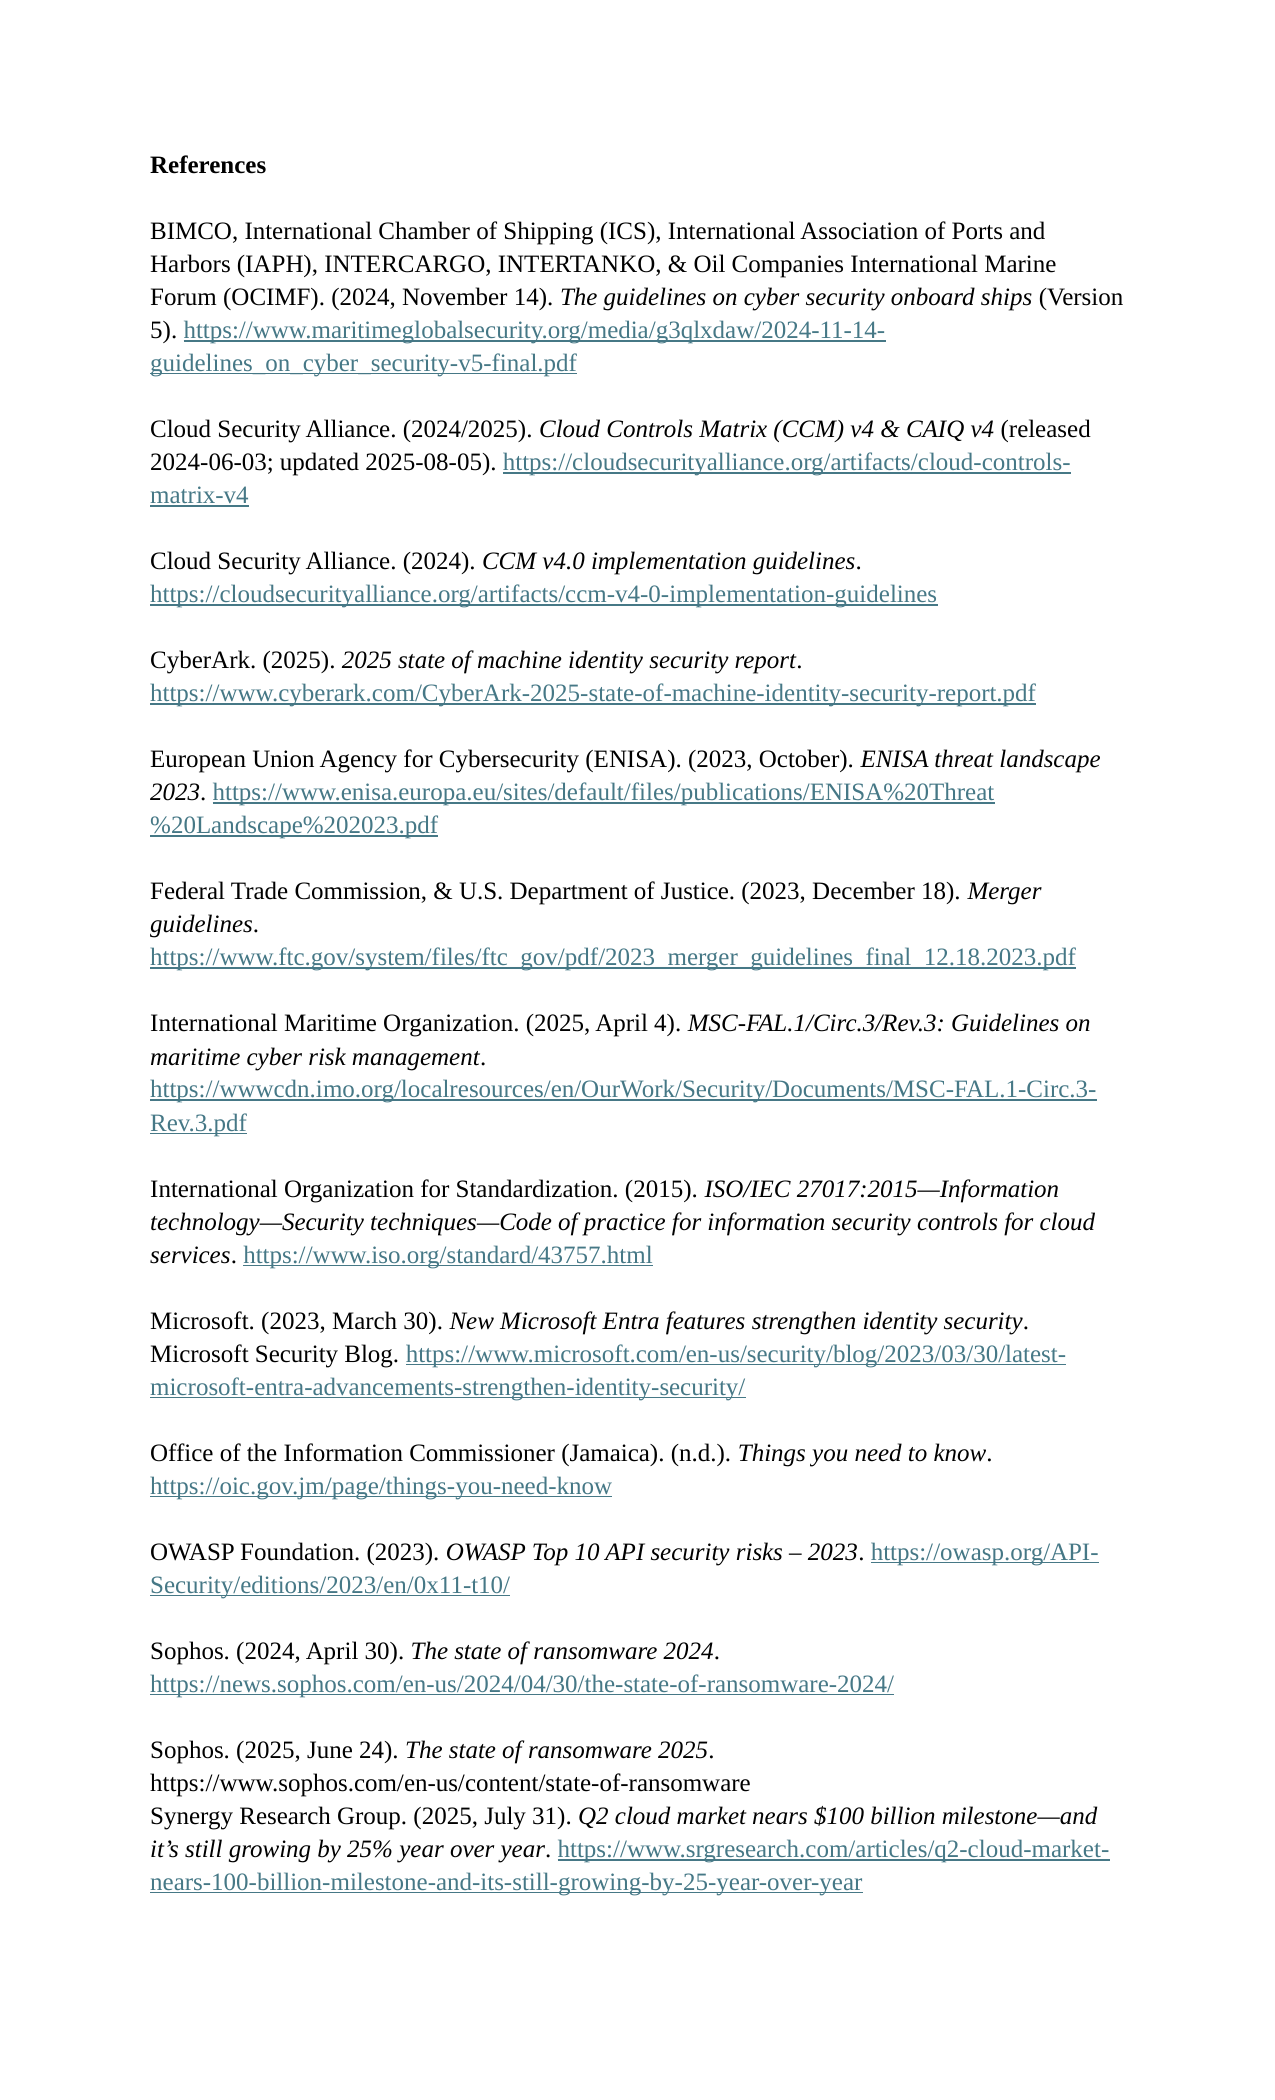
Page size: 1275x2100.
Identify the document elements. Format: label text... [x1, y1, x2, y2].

text International Organization for Standardization. (2015). ISO/IEC 27017:2015—Information technology—Security techniques—Code of practice for information security controls for cloud services. https://www.iso.org/standard/43757.html [150, 1174, 1125, 1268]
text References [150, 150, 1125, 179]
text Sophos. (2024, April 30). The state of ransomware 2024. https://news.sophos.com/en-us/2024/04/30/the-state-of-ransomware-2024/ [150, 1636, 1125, 1698]
text Federal Trade Commission, & U.S. Department of Justice. (2023, December 18). Merger guidelines. https://www.ftc.gov/system/files/ftc_gov/pdf/2023_merger_guidelines_final_12.18.2023.pdf [150, 876, 1125, 971]
text Office of the Information Commissioner (Jamaica). (n.d.). Things you need to know. https://oic.gov.jm/page/things-you-need-know [150, 1438, 1125, 1499]
text European Union Agency for Cybersecurity (ENISA). (2023, October). ENISA threat landscape 2023. https://www.enisa.europa.eu/sites/default/files/publications/ENISA%20Threat%20Landscape%202023.pdf [150, 744, 1125, 839]
text Microsoft. (2023, March 30). New Microsoft Entra features strengthen identity security. Microsoft Security Blog. https://www.microsoft.com/en-us/security/blog/2023/03/30/latest-microsoft-entra-advancements-strengthen-identity-security/ [150, 1306, 1125, 1401]
text BIMCO, International Chamber of Shipping (ICS), International Association of Ports and Harbors (IAPH), INTERCARGO, INTERTANKO, & Oil Companies International Marine Forum (OCIMF). (2024, November 14). The guidelines on cyber security onboard ships (Version 5). https://www.maritimeglobalsecurity.org/media/g3qlxdaw/2024-11-14-guidelines_on_cyber_security-v5-final.pdf [150, 216, 1125, 377]
text Cloud Security Alliance. (2024). CCM v4.0 implementation guidelines. https://cloudsecurityalliance.org/artifacts/ccm-v4-0-implementation-guidelines [150, 546, 1125, 608]
text International Maritime Organization. (2025, April 4). MSC-FAL.1/Circ.3/Rev.3: Guidelines on maritime cyber risk management. https://wwwcdn.imo.org/localresources/en/OurWork/Security/Documents/MSC-FAL.1-Circ.3-Rev.3.pdf [150, 1008, 1125, 1136]
text OWASP Foundation. (2023). OWASP Top 10 API security risks – 2023. https://owasp.org/API-Security/editions/2023/en/0x11-t10/ [150, 1537, 1125, 1599]
text Sophos. (2025, June 24). The state of ransomware 2025. https://www.sophos.com/en-us/content/state-of-ransomware [150, 1735, 1125, 1797]
text Synergy Research Group. (2025, July 31). Q2 cloud market nears $100 billion milestone—and it’s still growing by 25% year over year. https://www.srgresearch.com/articles/q2-cloud-market-nears-100-billion-milestone-and-its-still-growing-by-25-year-over-year [150, 1801, 1125, 1896]
text Cloud Security Alliance. (2024/2025). Cloud Controls Matrix (CCM) v4 & CAIQ v4 (released 2024-06-03; updated 2025-08-05). https://cloudsecurityalliance.org/artifacts/cloud-controls-matrix-v4 [150, 414, 1125, 509]
text CyberArk. (2025). 2025 state of machine identity security report. https://www.cyberark.com/CyberArk-2025-state-of-machine-identity-security-report.pdf [150, 645, 1125, 707]
